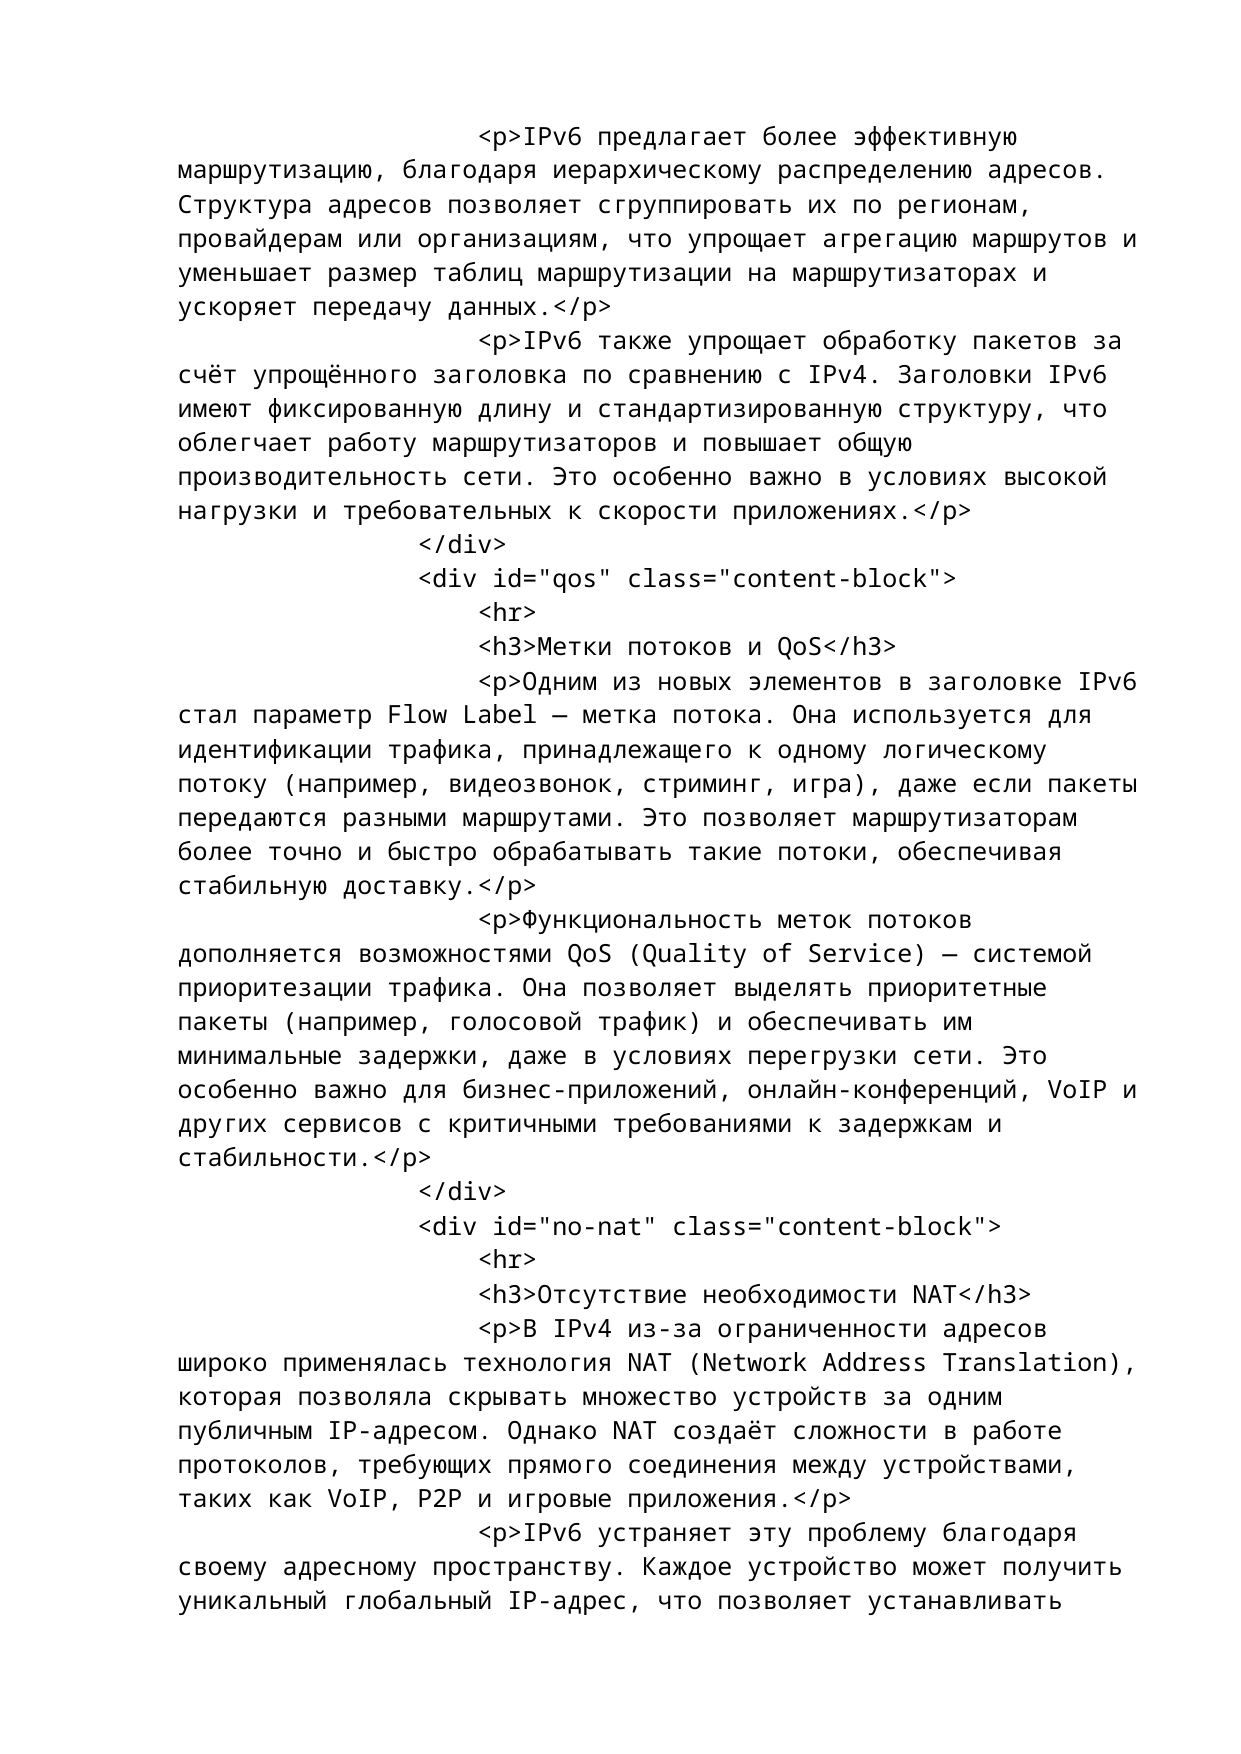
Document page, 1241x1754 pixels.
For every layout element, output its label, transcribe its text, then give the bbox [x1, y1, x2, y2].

text <p>В IPv4 из-за ограниченности адресов широко применялась технология NAT (Network Address Translation), которая позволяла скрывать множество устройств за одним публичным IP-адресом. Однако NAT создаёт сложности в работе протоколов, требующих прямого соединения между устройствами, таких как VoIP, P2P и игровые приложения.</p> [177, 1310, 1152, 1515]
text <p>IPv6 также упрощает обработку пакетов за счёт упрощённого заголовка по сравнению с IPv4. Заголовки IPv6 имеют фиксированную длину и стандартизированную структуру, что облегчает работу маршрутизаторов и повышает общую производительность сети. Это особенно важно в условиях высокой нагрузки и требовательных к скорости приложениях.</p> [177, 322, 1152, 527]
text <p>Одним из новых элементов в заголовке IPv6 стал параметр Flow Label — метка потока. Она используется для идентификации трафика, принадлежащего к одному логическому потоку (например, видеозвонок, стриминг, игра), даже если пакеты передаются разными маршрутами. Это позволяет маршрутизаторам более точно и быстро обрабатывать такие потоки, обеспечивая стабильную доставку.</p> [177, 663, 1152, 902]
text <hr> [177, 1242, 1152, 1276]
text <p>Функциональность меток потоков дополняется возможностями QoS (Quality of Service) — системой приоритезации трафика. Она позволяет выделять приоритетные пакеты (например, голосовой трафик) и обеспечивать им минимальные задержки, даже в условиях перегрузки сети. Это особенно важно для бизнес-приложений, онлайн-конференций, VoIP и других сервисов с критичными требованиями к задержкам и стабильности.</p> [177, 902, 1152, 1174]
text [177, 1515, 1152, 1617]
text <hr> [177, 595, 1152, 629]
text <h3>Метки потоков и QoS</h3> [177, 629, 1152, 663]
text </div> [177, 527, 1152, 561]
text <div id="no-nat" class="content-block"> [177, 1208, 1152, 1242]
text </div> [177, 1174, 1152, 1208]
text <h3>Отсутствие необходимости NAT</h3> [177, 1276, 1152, 1310]
text <div id="qos" class="content-block"> [177, 561, 1152, 595]
text <p>IPv6 предлагает более эффективную маршрутизацию, благодаря иерархическому распределению адресов. Структура адресов позволяет сгруппировать их по регионам, провайдерам или организациям, что упрощает агрегацию маршрутов и уменьшает размер таблиц маршрутизации на маршрутизаторах и ускоряет передачу данных.</p> [177, 118, 1152, 322]
